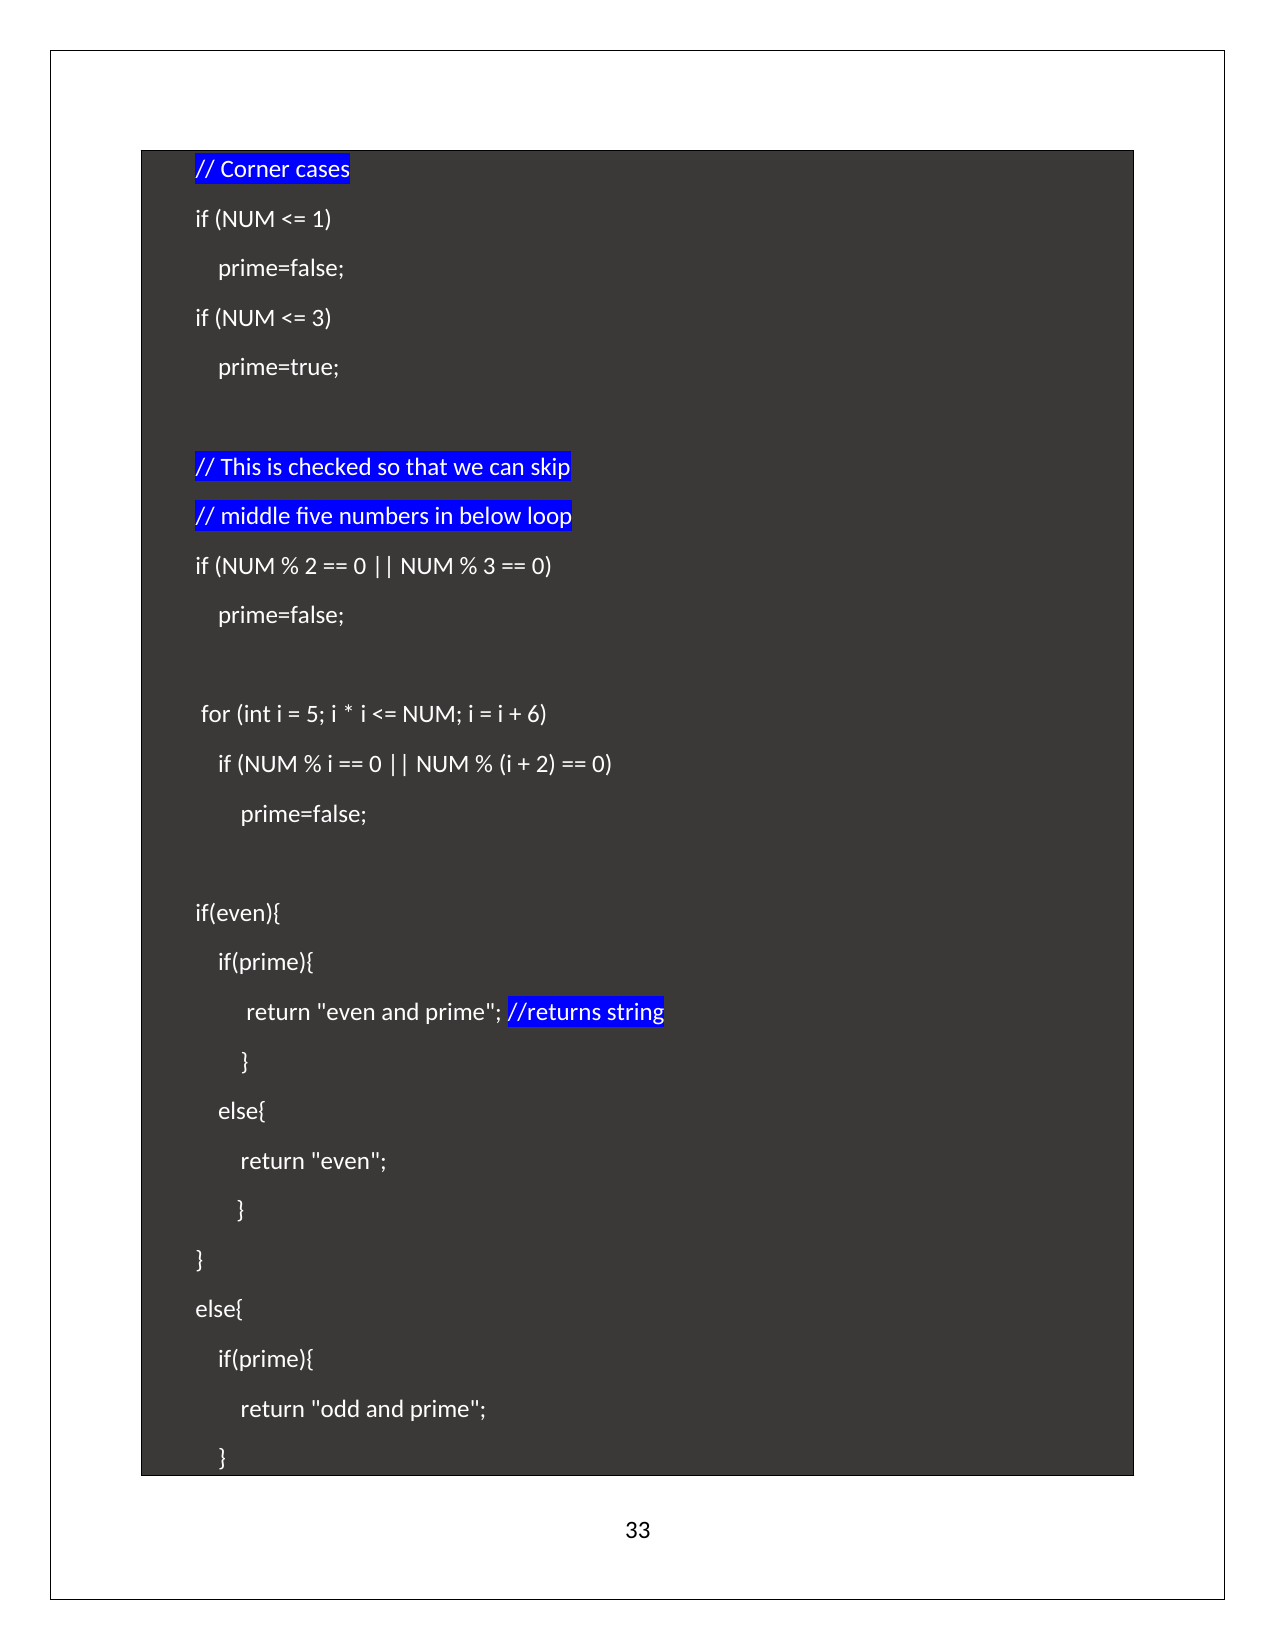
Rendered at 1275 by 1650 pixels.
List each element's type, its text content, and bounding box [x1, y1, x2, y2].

text prime=false; [142, 596, 1133, 630]
text if (NUM <= 3) [142, 299, 1133, 332]
text else{ [142, 1092, 1133, 1126]
text if (NUM <= 1) [142, 199, 1133, 233]
text if(even){ [142, 894, 1133, 927]
text return "even and prime"; //returns string [142, 993, 1133, 1027]
text } [142, 1439, 1133, 1475]
text // middle five numbers in below loop [142, 497, 1133, 531]
text if (NUM % i == 0 || NUM % (i + 2) == 0) [142, 745, 1133, 779]
text return "even"; [142, 1142, 1133, 1175]
text prime=true; [142, 348, 1133, 382]
text else{ [142, 1290, 1133, 1324]
text if (NUM % 2 == 0 || NUM % 3 == 0) [142, 547, 1133, 580]
text for (int i = 5; i * i <= NUM; i = i + 6) [142, 695, 1133, 729]
text } [142, 1191, 1133, 1225]
text if(prime){ [142, 1340, 1133, 1374]
text return "odd and prime"; [142, 1389, 1133, 1423]
text } [142, 1042, 1133, 1076]
text prime=false; [142, 249, 1133, 283]
text } [142, 1241, 1133, 1274]
text if(prime){ [142, 943, 1133, 977]
text // This is checked so that we can skip [142, 447, 1133, 481]
text prime=false; [142, 794, 1133, 828]
text // Corner cases [142, 151, 1133, 184]
